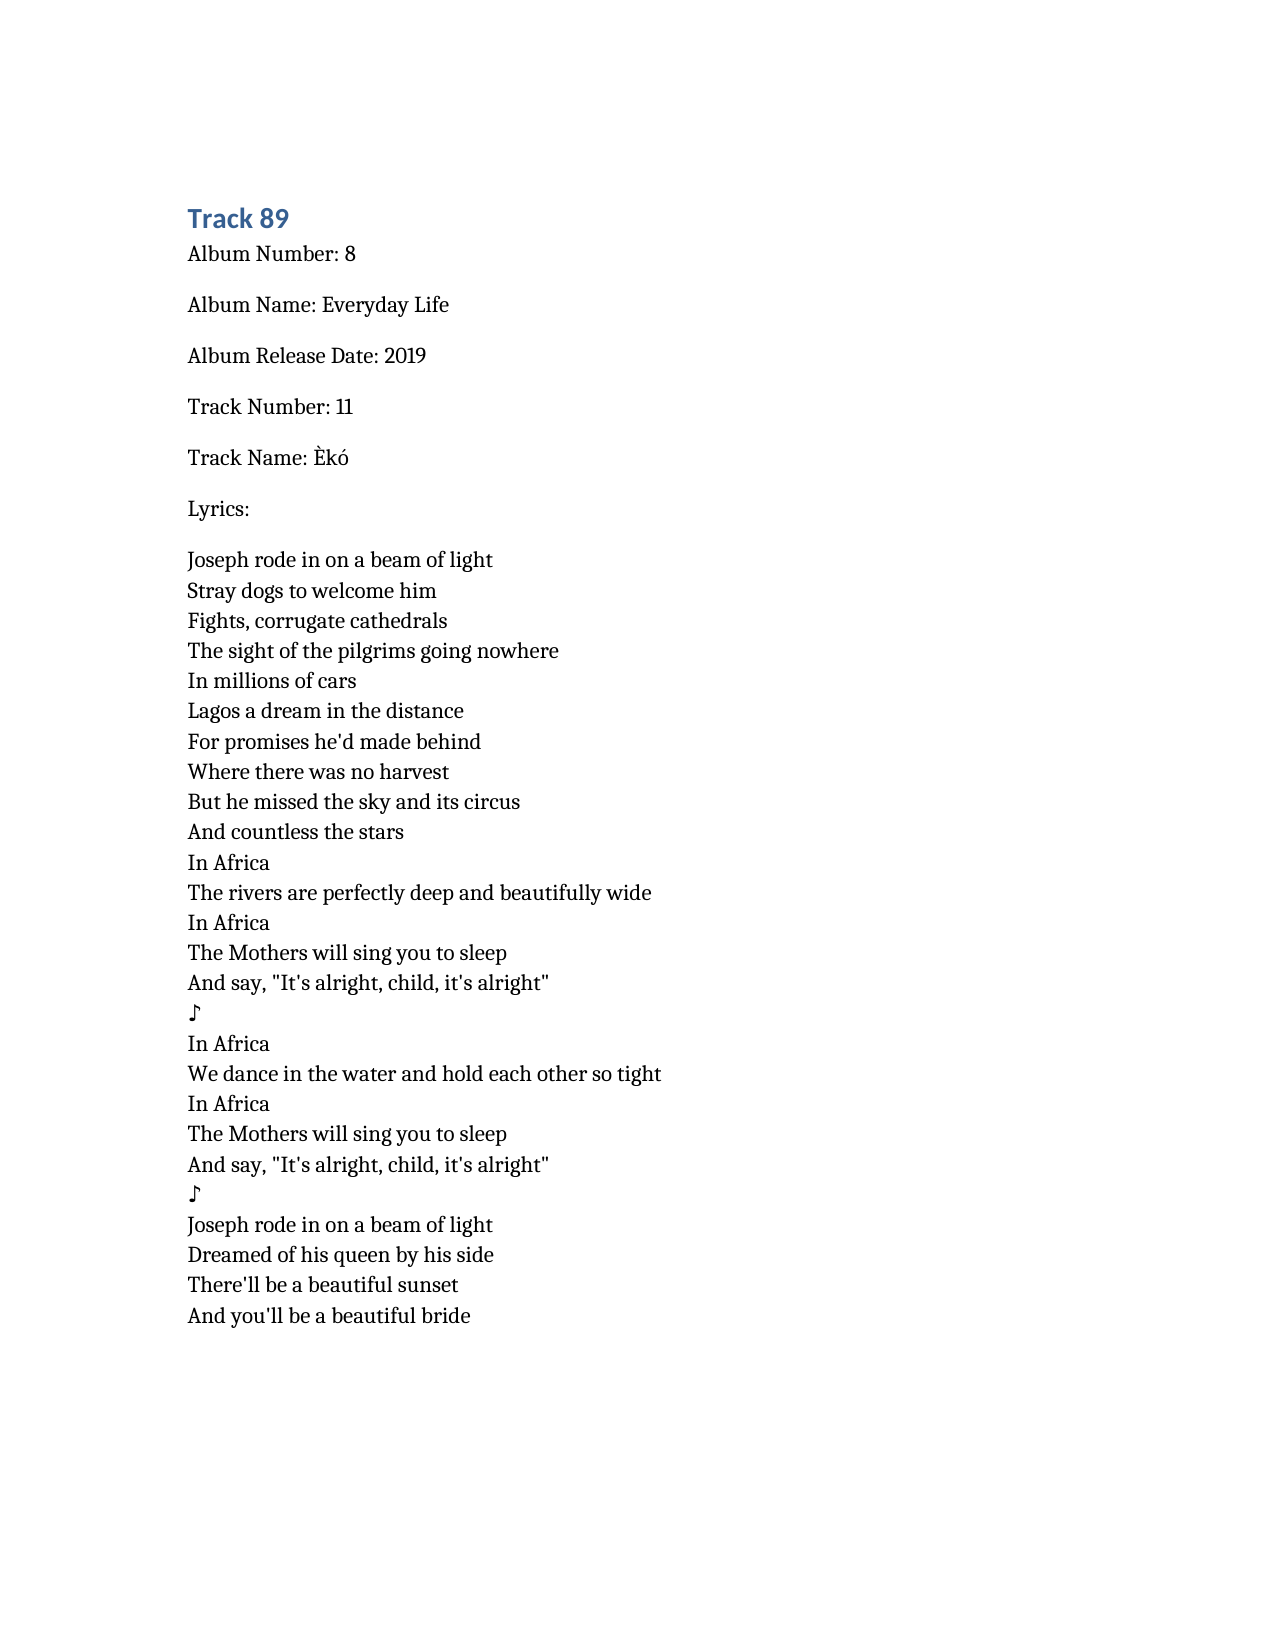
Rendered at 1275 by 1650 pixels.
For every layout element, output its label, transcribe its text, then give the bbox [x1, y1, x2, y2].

subtitle Track 89 [187, 200, 1087, 236]
text Track Number: 11 [187, 394, 1087, 420]
text Album Number: 8 [187, 241, 1087, 267]
text Album Release Date: 2019 [187, 343, 1087, 369]
text Track Name: Èkó [187, 445, 1087, 471]
text Album Name: Everyday Life [187, 292, 1087, 318]
text Joseph rode in on a beam of light Stray dogs to welcome him Fights, corrugate cathedrals The sight of the pilgrims going nowhere In millions of cars Lagos a dream in the distance For promises he'd made behind Where there was no harvest But he missed the sky and its circus And countless the stars In Africa The rivers are perfectly deep and beautifully wide In Africa The Mothers will sing you to sleep And say, "It's alright, child, it's alright" ♪ In Africa We dance in the water and hold each other so tight In Africa The Mothers will sing you to sleep And say, "It's alright, child, it's alright" ♪ Joseph rode in on a beam of light Dreamed of his queen by his side There'll be a beautiful sunset And you'll be a beautiful bride [187, 547, 1087, 1329]
text Lyrics: [187, 496, 1087, 522]
